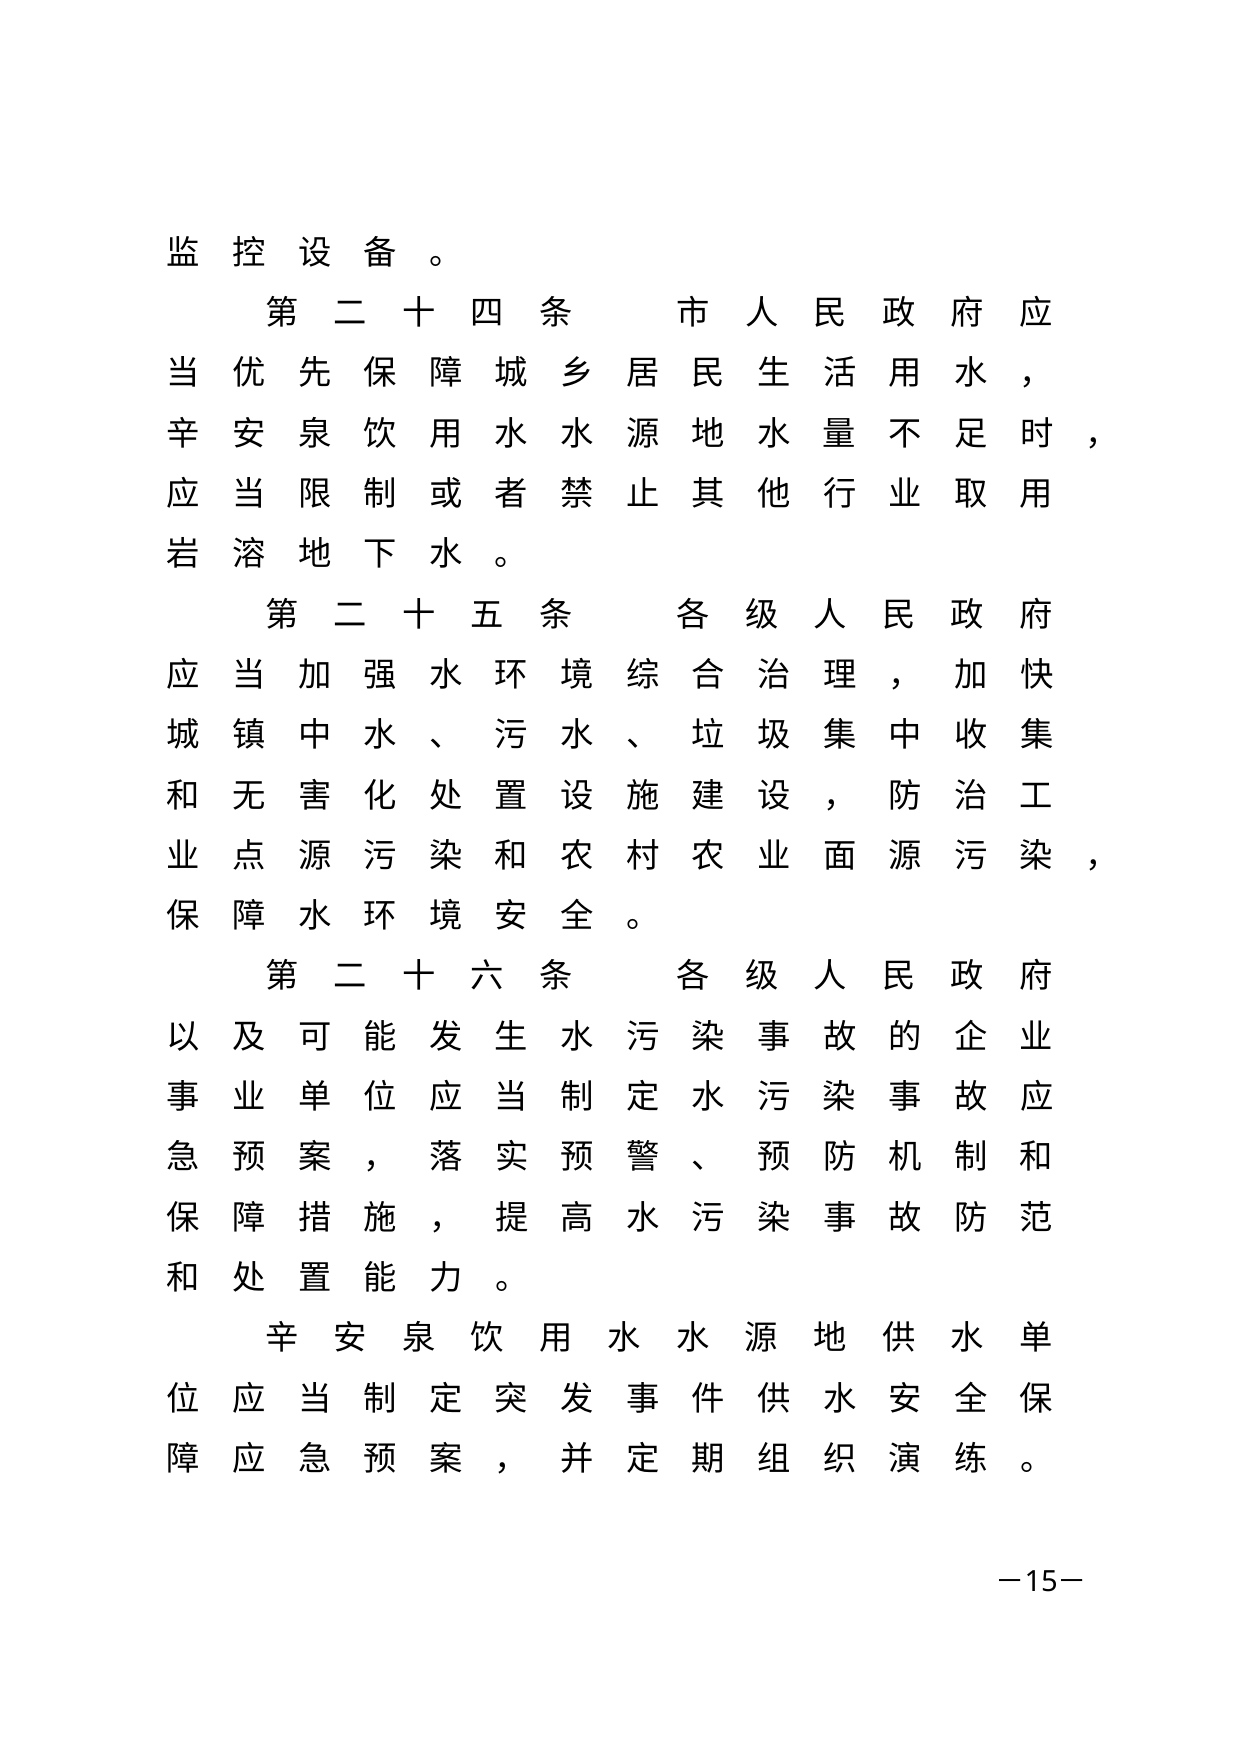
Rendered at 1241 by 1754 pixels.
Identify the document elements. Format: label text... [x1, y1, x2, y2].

text 第二十六条 各级人民政府以及可能发生水污染事故的企业事业单位应当制定水污染事故应急预案，落实预警、预防机制和保障措施，提高水污染事故防范和处置能力。 [167, 943, 1085, 1305]
text 辛安泉饮用水水源地供水单位应当制定突发事件供水安全保障应急预案，并定期组织演练。 [167, 1305, 1085, 1486]
text 第二十五条 各级人民政府应当加强水环境综合治理，加快城镇中水、污水、垃圾集中收集和无害化处置设施建设，防治工业点源污染和农村农业面源污染，保障水环境安全。 [167, 581, 1085, 943]
text 任何单位和个人，不得侵占、损坏或者人为干扰监测设施以及监控设备。 [167, 219, 1085, 280]
text 第二十四条 市人民政府应当优先保障城乡居民生活用水，辛安泉饮用水水源地水量不足时，应当限制或者禁止其他行业取用岩溶地下水。 [167, 280, 1085, 581]
